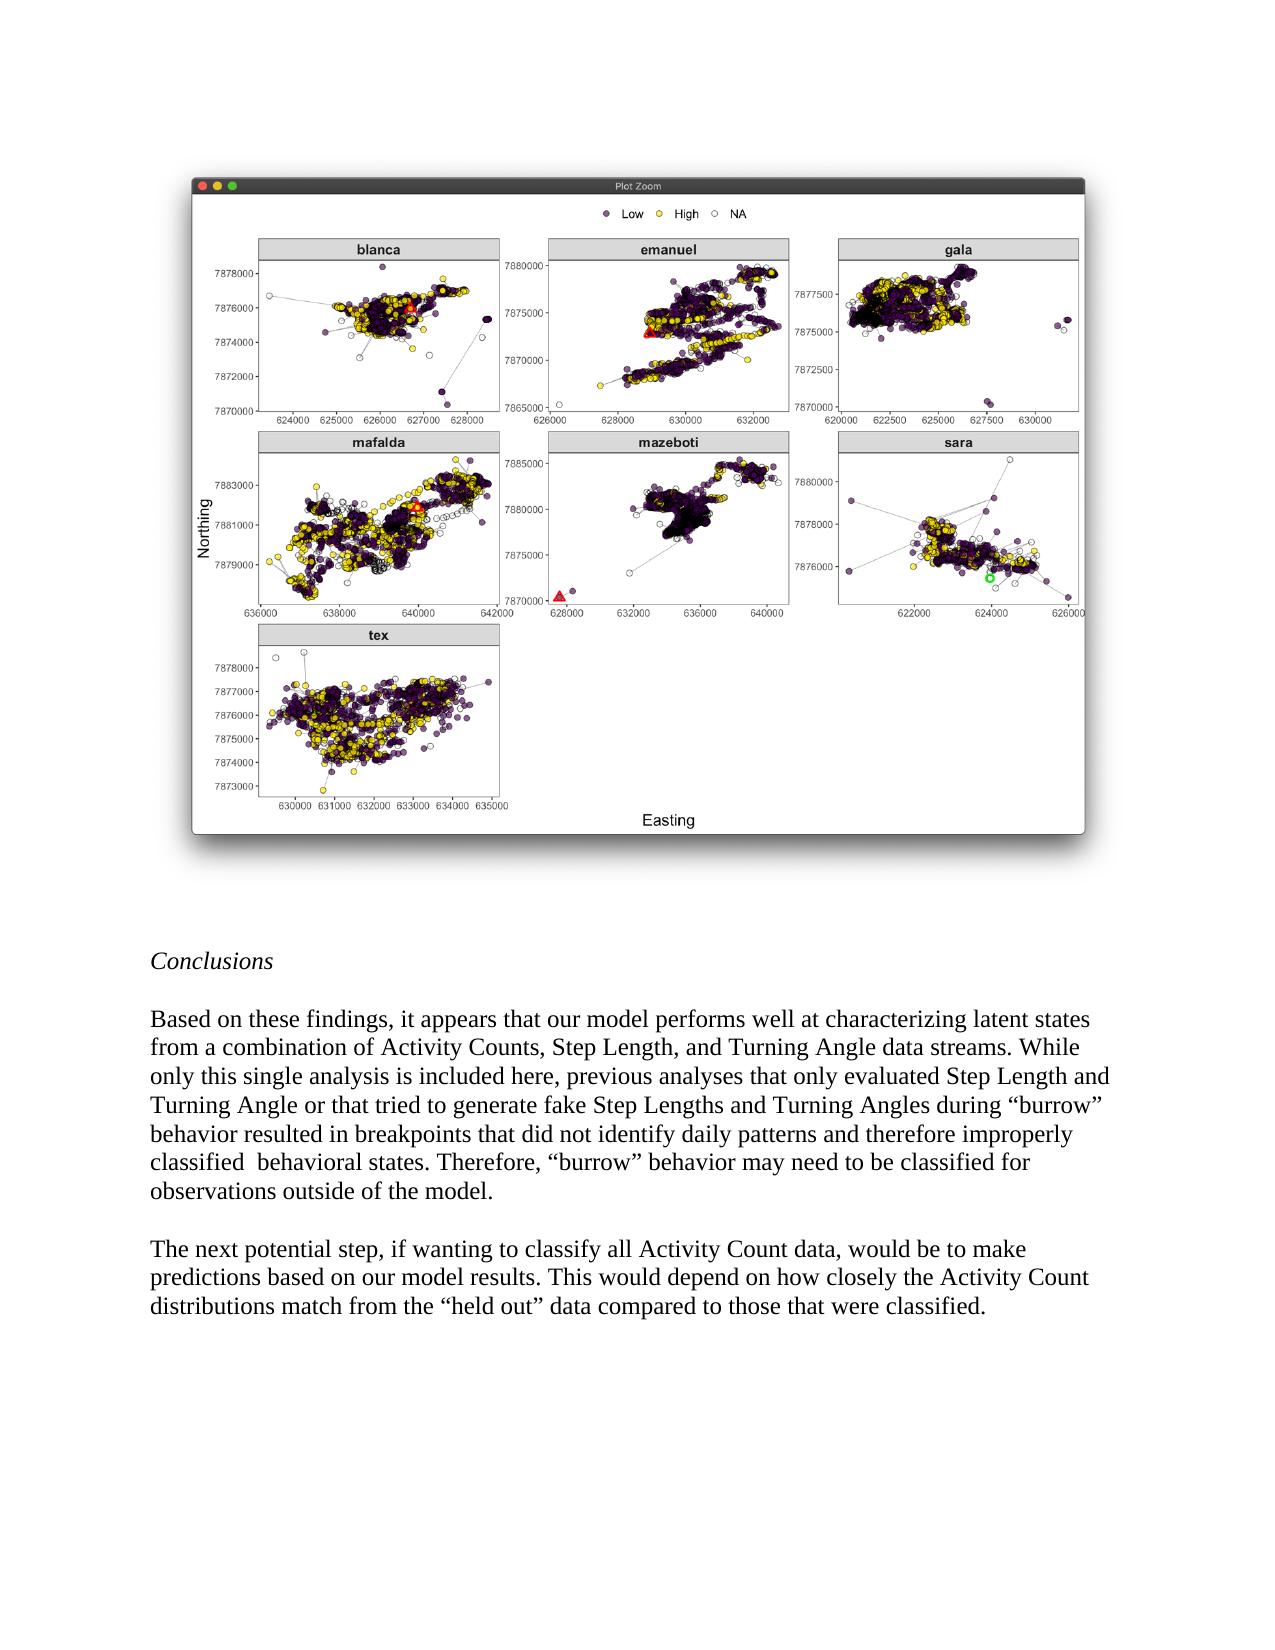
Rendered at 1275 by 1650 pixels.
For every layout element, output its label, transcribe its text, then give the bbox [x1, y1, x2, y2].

text Conclusions [150, 946, 1125, 975]
text Based on these findings, it appears that our model performs well at characterizing latent states from a combination of Activity Counts, Step Length, and Turning Angle data streams. While only this single analysis is included here, previous analyses that only evaluated Step Length and Turning Angle or that tried to generate fake Step Lengths and Turning Angles during “burrow” behavior resulted in breakpoints that did not identify daily patterns and therefore improperly classified behavioral states. Therefore, “burrow” behavior may need to be classified for observations outside of the model. [150, 1004, 1125, 1205]
picture [150, 150, 1125, 889]
text The next potential step, if wanting to classify all Activity Count data, would be to make predictions based on our model results. This would depend on how closely the Activity Count distributions match from the “held out” data compared to those that were classified. [150, 1234, 1125, 1320]
